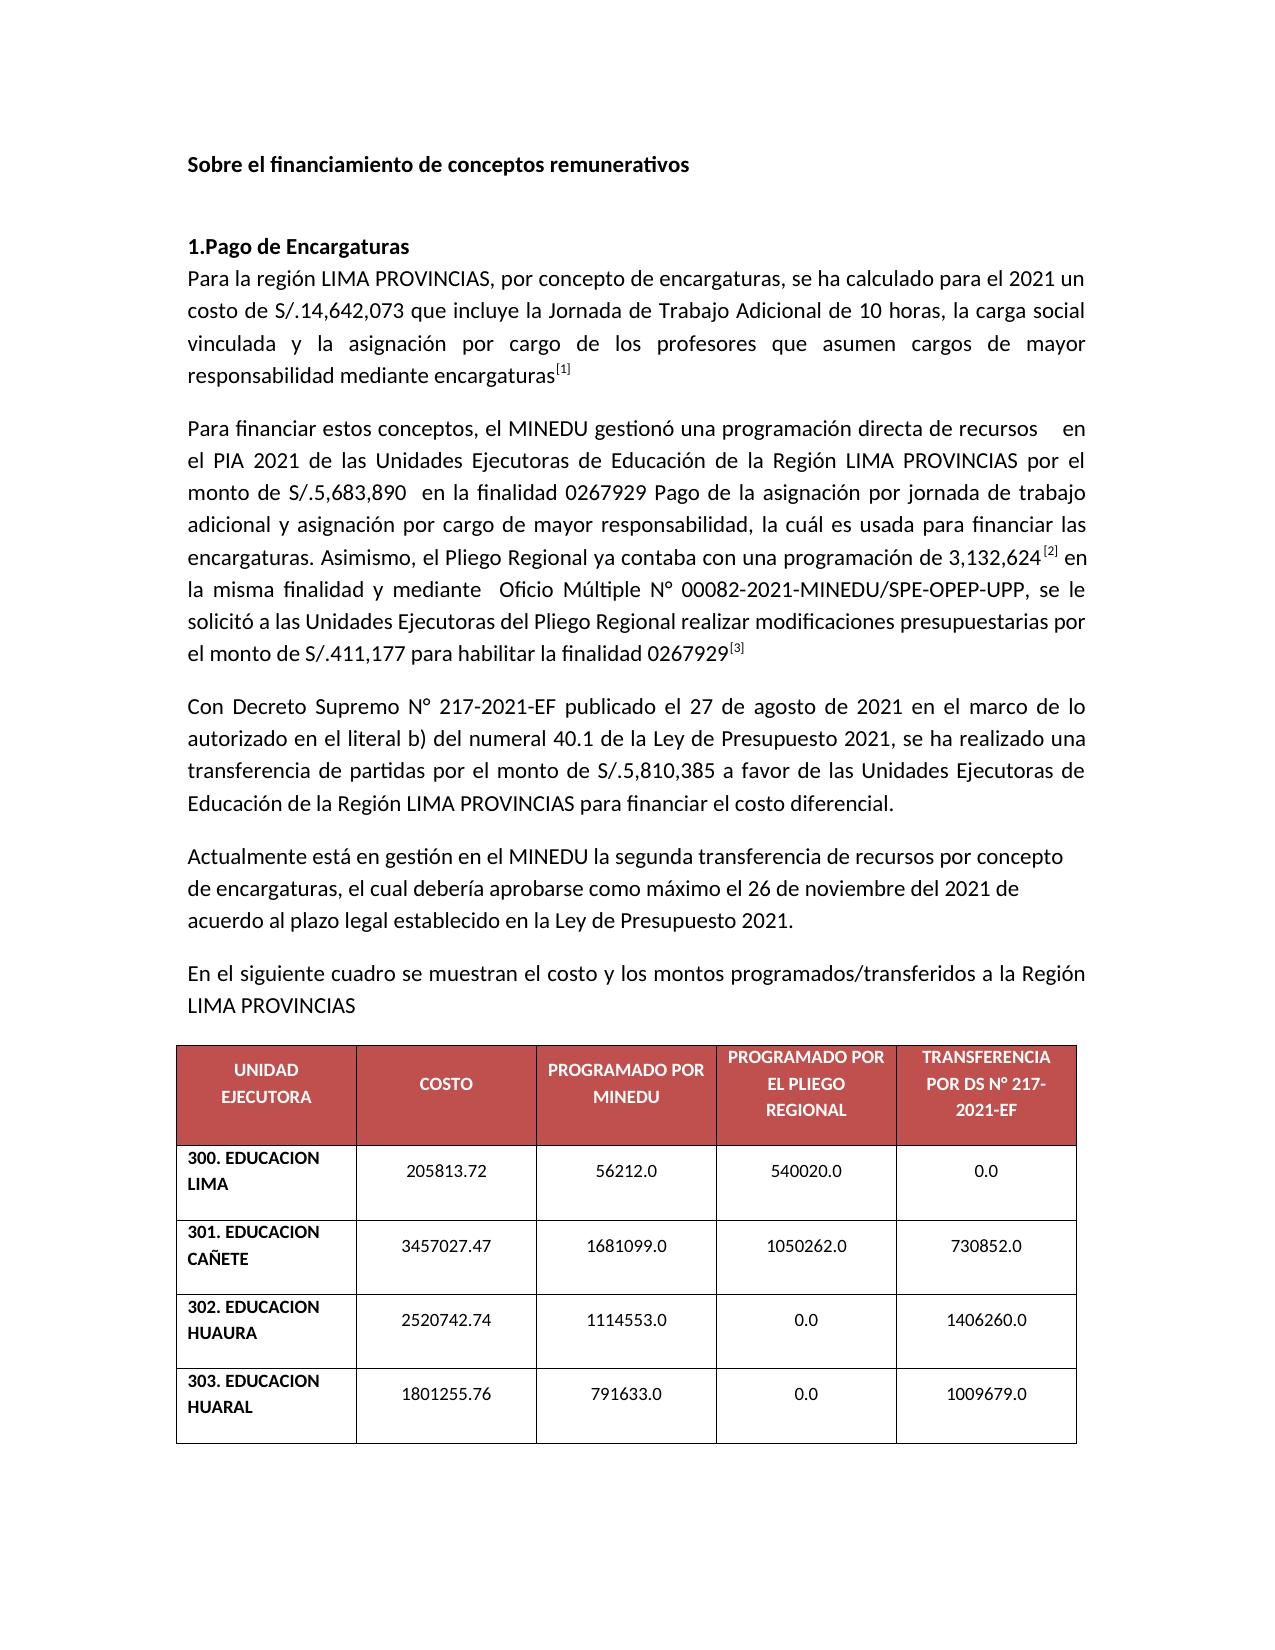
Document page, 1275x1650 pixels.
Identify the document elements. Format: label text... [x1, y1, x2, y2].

table_cell 1009679.0 [897, 1369, 1076, 1443]
table_cell 205813.72 [357, 1146, 536, 1219]
table_cell 303. EDUCACION HUARAL [177, 1369, 356, 1443]
table_header UNIDAD EJECUTORA [177, 1046, 356, 1145]
table_cell 0.0 [717, 1369, 896, 1443]
table_header COSTO [357, 1046, 536, 1145]
table_cell 300. EDUCACION LIMA [177, 1146, 356, 1219]
table_cell 302. EDUCACION HUAURA [177, 1295, 356, 1368]
table_cell 1114553.0 [537, 1295, 716, 1368]
table_header PROGRAMADO POR EL PLIEGO REGIONAL [717, 1046, 896, 1145]
table_cell 1681099.0 [537, 1221, 716, 1294]
text Para financiar estos conceptos, el MINEDU gestionó una programación directa de recursos en el PIA 2021 de las Unidades Ejecutoras de Educación de la Región LIMA PROVINCIAS por el monto de S/.5,683,890 en la finalidad 0267929 Pago de la asignación por jornada de trabajo adicional y asignación por cargo de mayor responsabilidad, la cuál es usada para financiar las encargaturas. Asimismo, el Pliego Regional ya contaba con una programación de 3,132,624[2] en la misma finalidad y mediante Oficio Múltiple N° 00082-2021-MINEDU/SPE-OPEP-UPP, se le solicitó a las Unidades Ejecutoras del Pliego Regional realizar modificaciones presupuestarias por el monto de S/.411,177 para habilitar la finalidad 0267929[3] [187, 414, 1087, 667]
table_cell 0.0 [897, 1146, 1076, 1219]
table_cell 3457027.47 [357, 1221, 536, 1294]
table_cell 1406260.0 [897, 1295, 1076, 1368]
text Con Decreto Supremo N° 217-2021-EF publicado el 27 de agosto de 2021 en el marco de lo autorizado en el literal b) del numeral 40.1 de la Ley de Presupuesto 2021, se ha realizado una transferencia de partidas por el monto de S/.5,810,385 a favor de las Unidades Ejecutoras de Educación de la Región LIMA PROVINCIAS para financiar el costo diferencial. [187, 692, 1087, 817]
table_cell 791633.0 [537, 1369, 716, 1443]
table_cell 1050262.0 [717, 1221, 896, 1294]
table_cell 1801255.76 [357, 1369, 536, 1443]
table_cell 730852.0 [897, 1221, 1076, 1294]
table_header TRANSFERENCIA POR DS N° 217-2021-EF [897, 1046, 1076, 1145]
text En el siguiente cuadro se muestran el costo y los montos programados/transferidos a la Región LIMA PROVINCIAS [187, 959, 1087, 1019]
table_cell 2520742.74 [357, 1295, 536, 1368]
table_cell 301. EDUCACION CAÑETE [177, 1221, 356, 1294]
table_cell 0.0 [717, 1295, 896, 1368]
table_header PROGRAMADO POR MINEDU [537, 1046, 716, 1145]
subtitle Sobre el financiamiento de conceptos remunerativos [187, 150, 1087, 178]
table_cell 56212.0 [537, 1146, 716, 1219]
subtitle 1.Pago de Encargaturas [187, 232, 1087, 260]
table_cell 540020.0 [717, 1146, 896, 1219]
text Para la región LIMA PROVINCIAS, por concepto de encargaturas, se ha calculado para el 2021 un costo de S/.14,642,073 que incluye la Jornada de Trabajo Adicional de 10 horas, la carga social vinculada y la asignación por cargo de los profesores que asumen cargos de mayor responsabilidad mediante encargaturas[1] [187, 264, 1087, 389]
text Actualmente está en gestión en el MINEDU la segunda transferencia de recursos por concepto de encargaturas, el cual debería aprobarse como máximo el 26 de noviembre del 2021 de acuerdo al plazo legal establecido en la Ley de Presupuesto 2021. [187, 842, 1087, 934]
